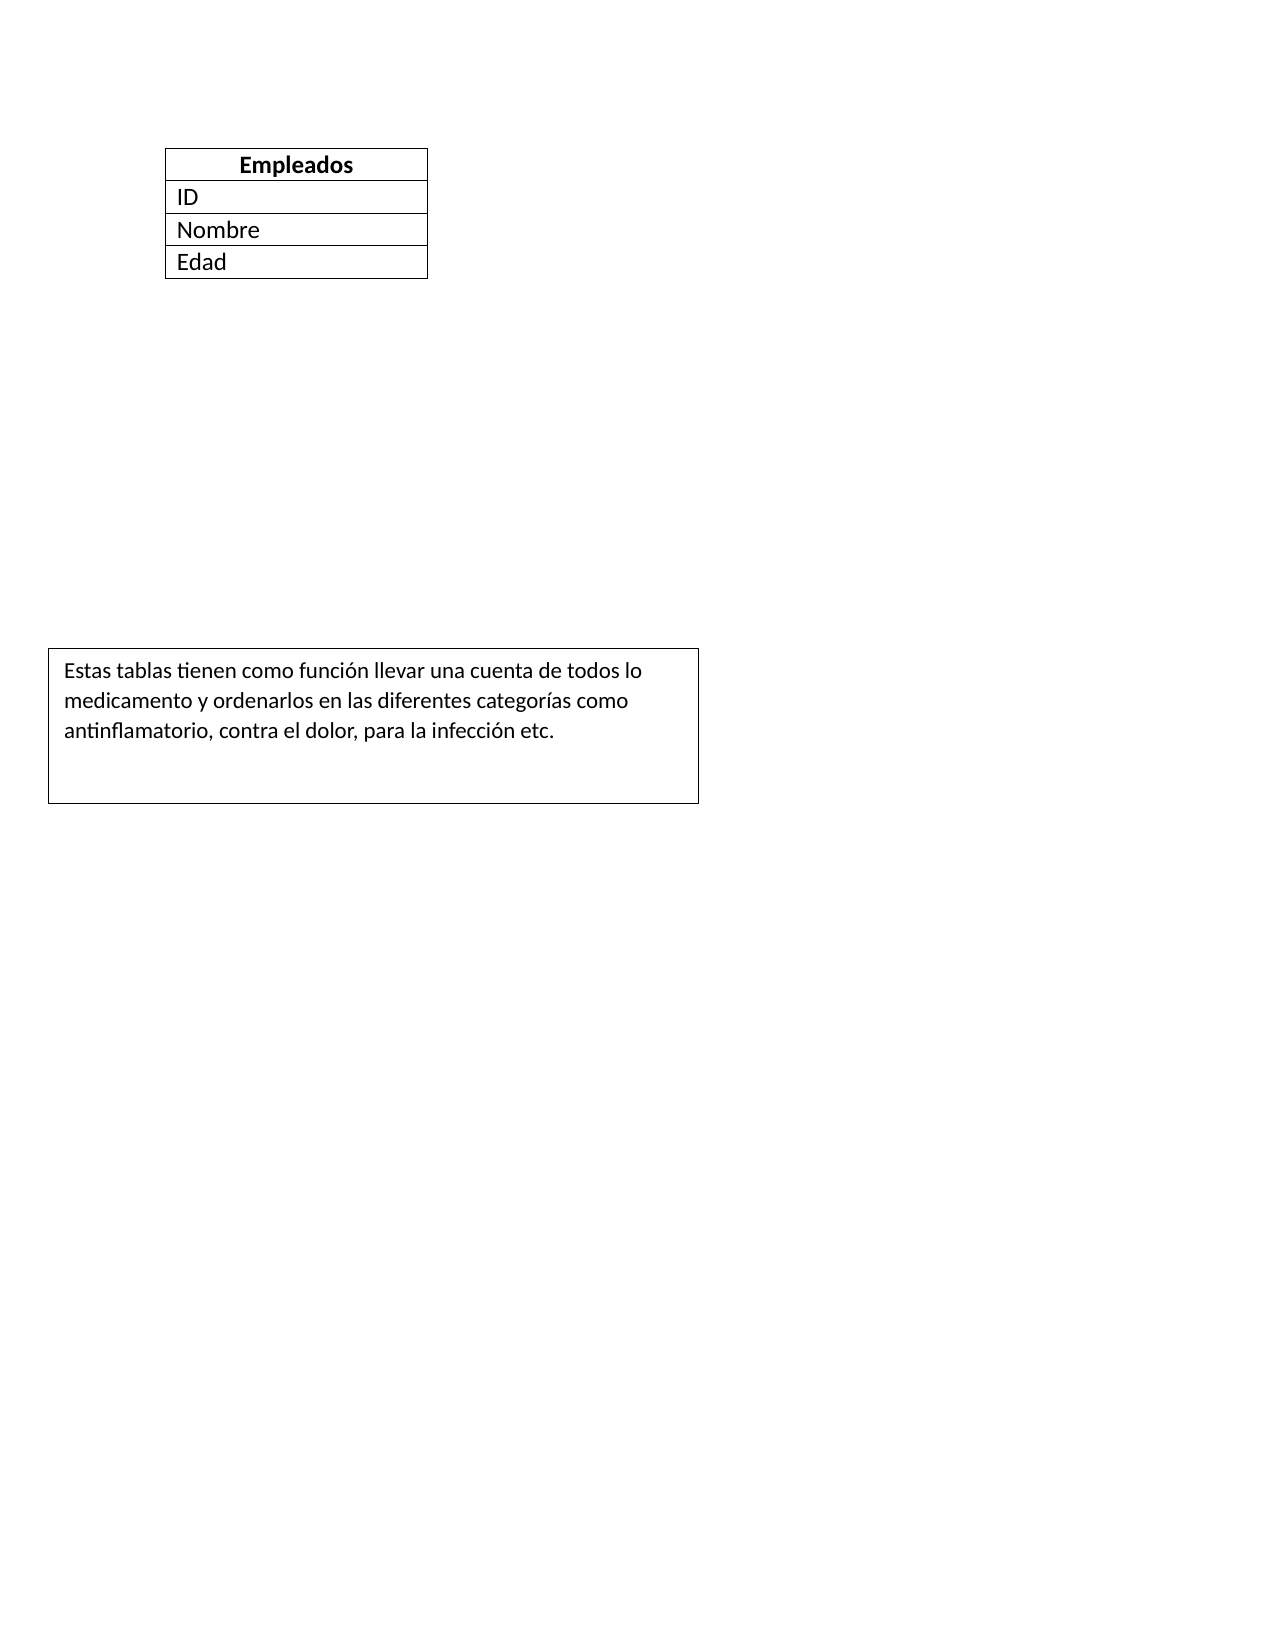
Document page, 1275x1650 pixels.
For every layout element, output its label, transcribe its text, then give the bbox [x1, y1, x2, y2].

table_cell Edad [166, 246, 427, 278]
table_cell Nombre [166, 214, 427, 245]
table_cell ID [166, 181, 427, 213]
table_header Empleados [166, 149, 427, 180]
